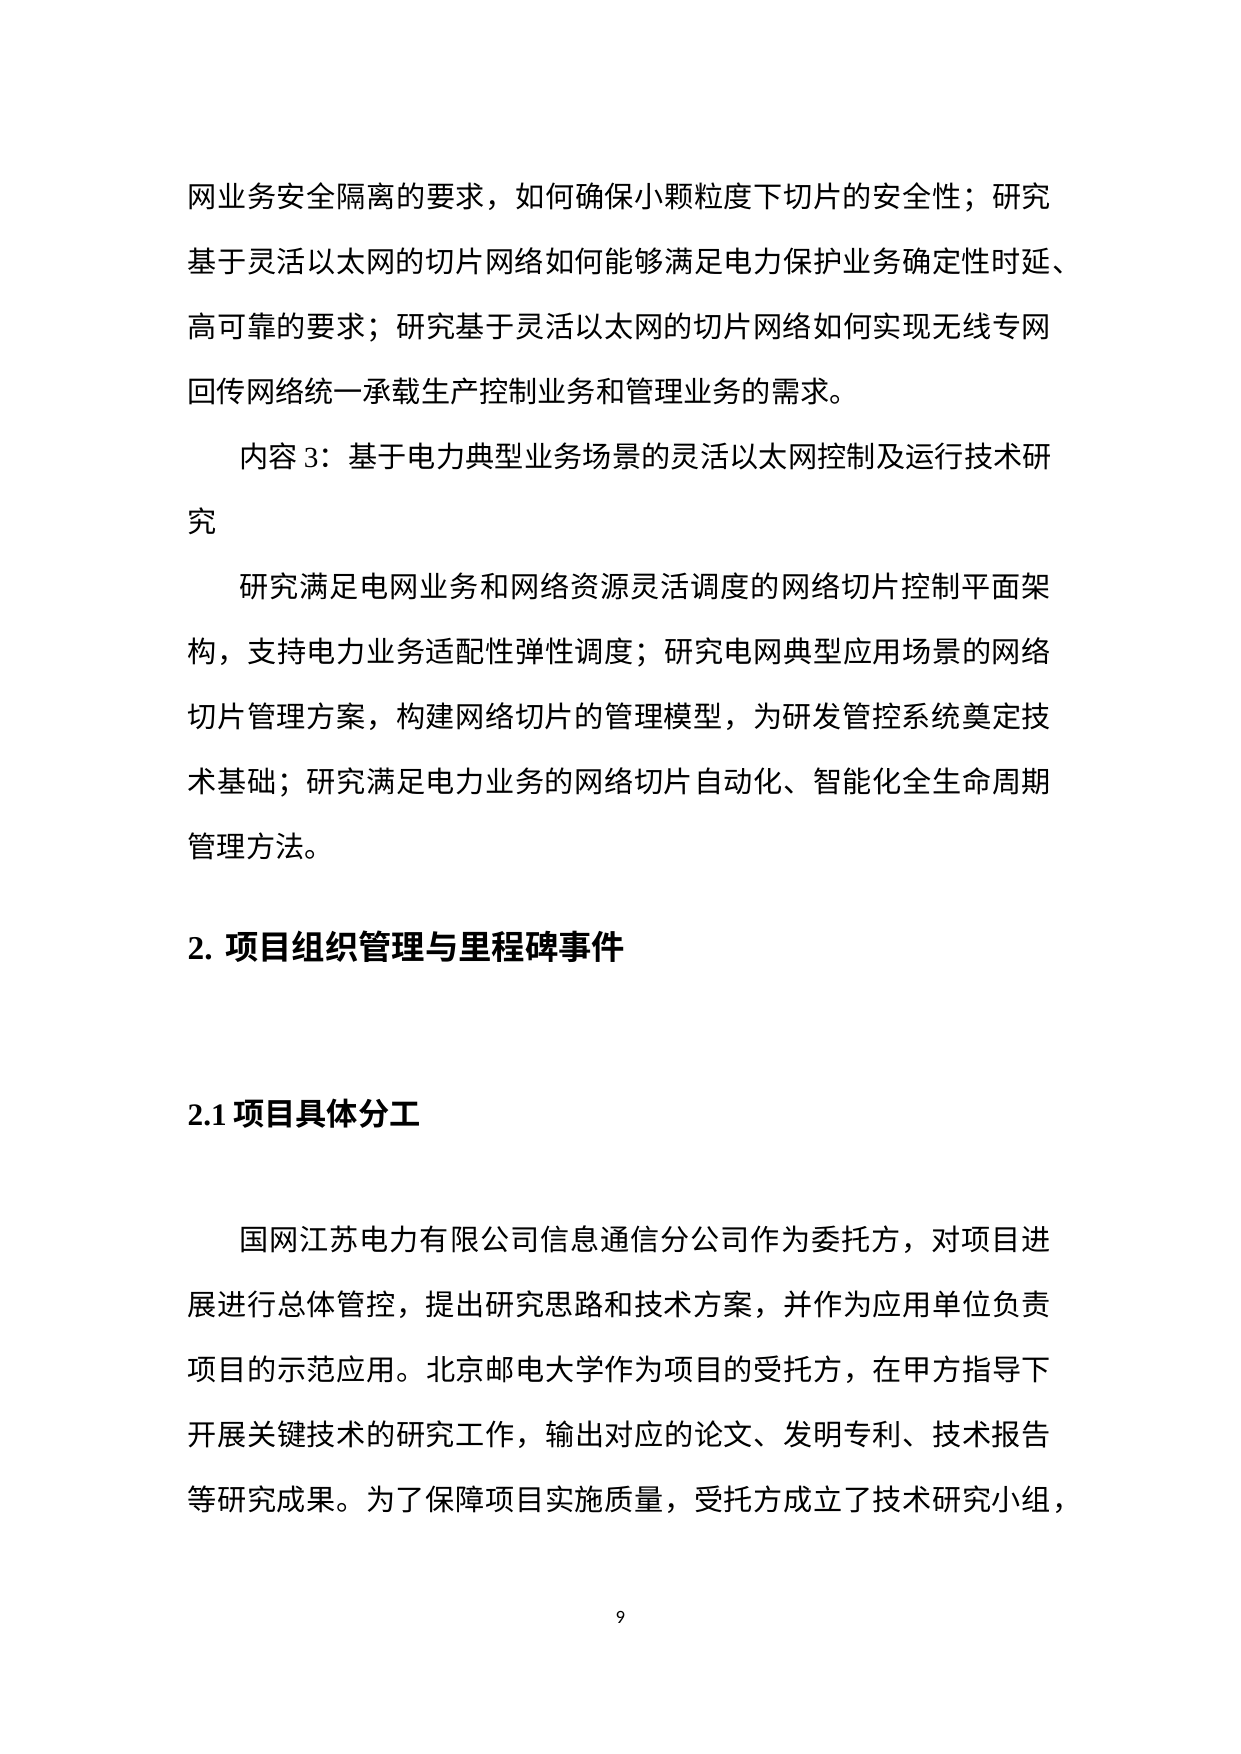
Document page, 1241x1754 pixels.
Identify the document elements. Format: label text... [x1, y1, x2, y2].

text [187, 162, 1053, 422]
subtitle 2.1项目具体分工 [187, 1080, 1053, 1145]
text 研究满足电网业务和网络资源灵活调度的网络切片控制平面架构，支持电力业务适配性弹性调度；研究电网典型应用场景的网络切片管理方案，构建网络切片的管理模型，为研发管控系统奠定技术基础；研究满足电力业务的网络切片自动化、智能化全生命周期管理方法。 [187, 552, 1053, 877]
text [187, 1205, 1053, 1530]
subtitle 项目组织管理与里程碑事件 [187, 912, 1053, 977]
text 内容3：基于电力典型业务场景的灵活以太网控制及运行技术研究 [187, 422, 1053, 552]
